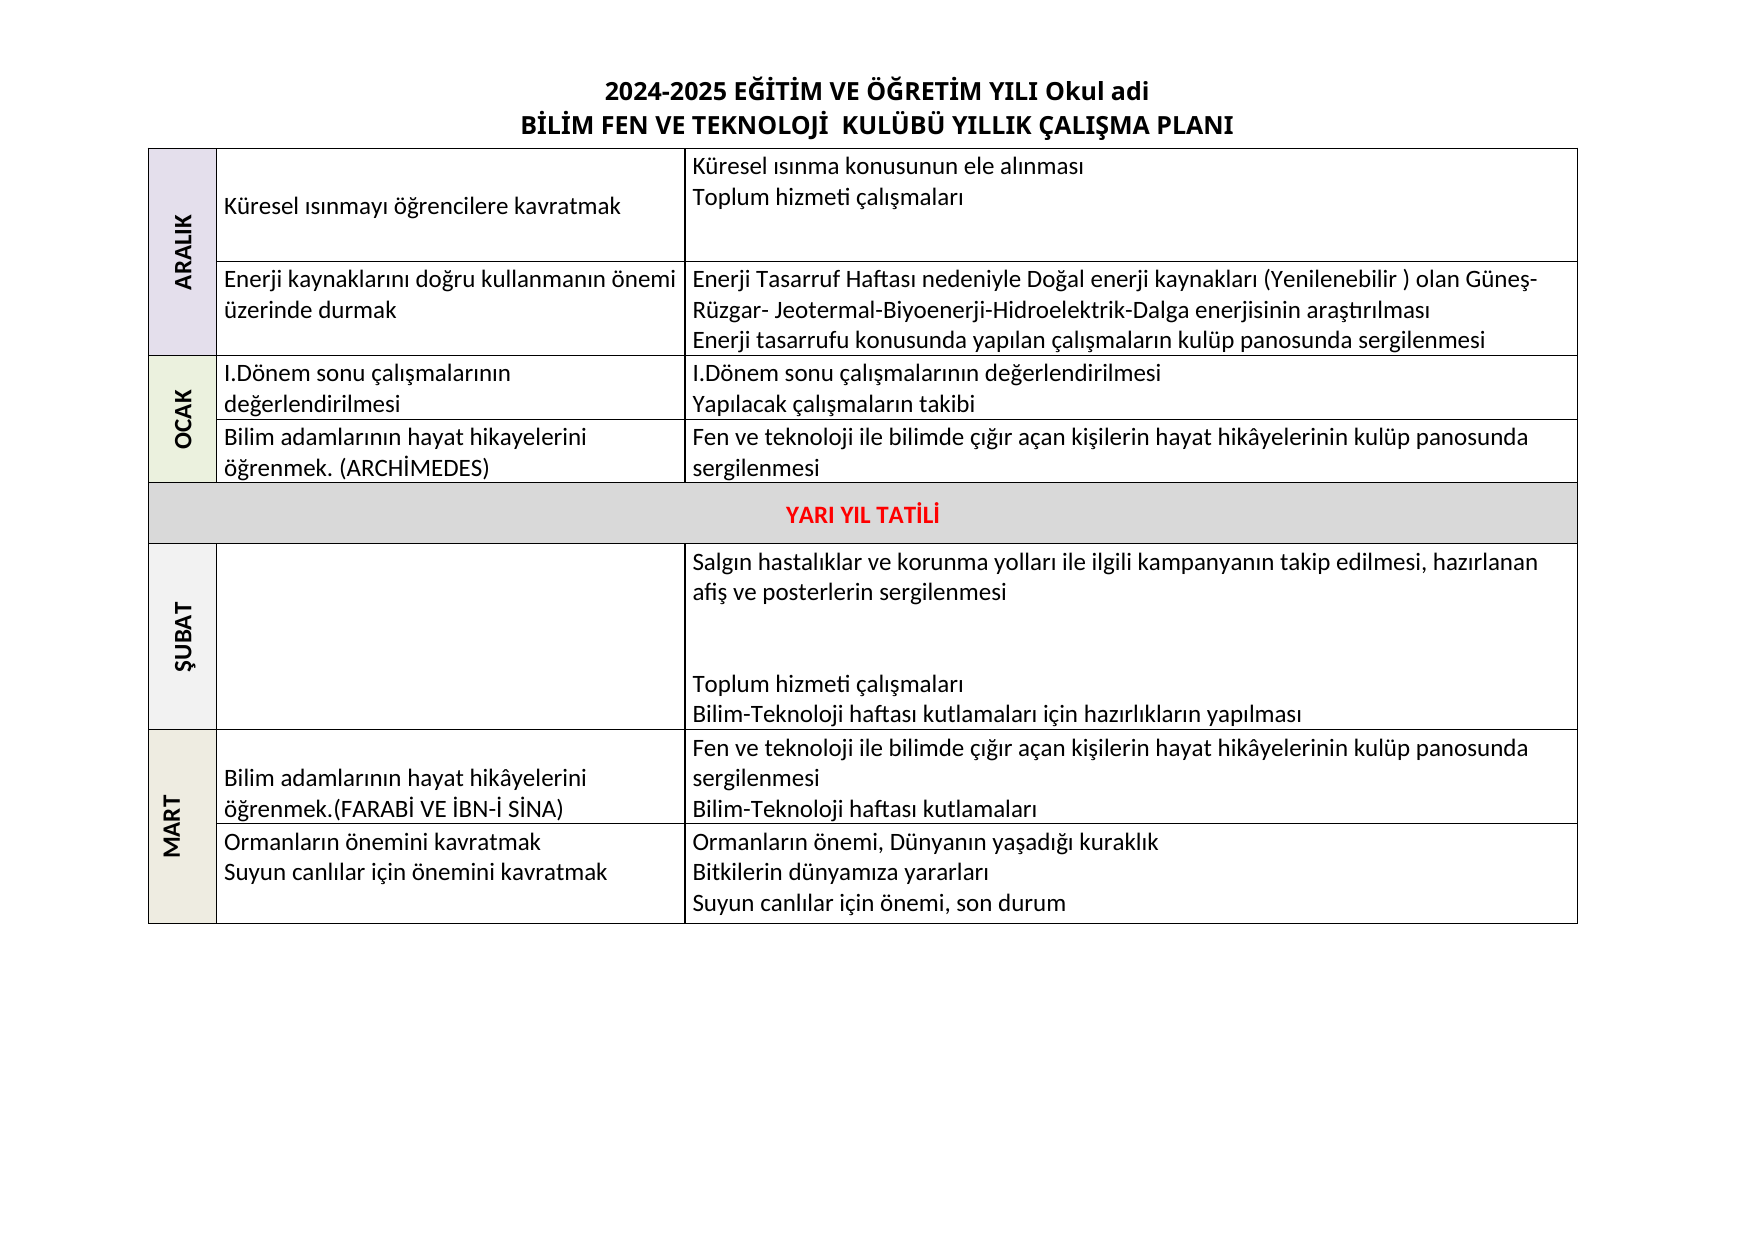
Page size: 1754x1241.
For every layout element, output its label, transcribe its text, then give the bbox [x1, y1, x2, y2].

table_cell OCAK [149, 356, 216, 482]
table_cell I.Dönem sonu çalışmalarının değerlendirilmesi [217, 356, 684, 419]
table_cell Küresel ısınma konusunun ele alınması Toplum hizmeti çalışmaları [686, 149, 1577, 261]
table_cell MART [149, 730, 216, 923]
table_cell Fen ve teknoloji ile bilimde çığır açan kişilerin hayat hikâyelerinin kulüp panosunda sergilenmesi Bilim-Teknoloji haftası kutlamaları [686, 730, 1577, 823]
table_cell Fen ve teknoloji ile bilimde çığır açan kişilerin hayat hikâyelerinin kulüp panosunda sergilenmesi [686, 420, 1577, 482]
table_cell Salgın hastalıklar ve korunma yolları ile ilgili kampanyanın takip edilmesi, hazırlanan afiş ve posterlerin sergilenmesi Toplum hizmeti çalışmaları Bilim-Teknoloji haftası kutlamaları için hazırlıkların yapılması [686, 544, 1577, 729]
table_cell ARALIK [149, 149, 216, 355]
table_cell Ormanların önemini kavratmak Suyun canlılar için önemini kavratmak [217, 824, 684, 923]
table_cell Enerji Tasarruf Haftası nedeniyle Doğal enerji kaynakları (Yenilenebilir ) olan Güneş- Rüzgar- Jeotermal-Biyoenerji-Hidroelektrik-Dalga enerjisinin araştırılması Enerji tasarrufu konusunda yapılan çalışmaların kulüp panosunda sergilenmesi [686, 262, 1577, 355]
table_cell YARI YIL TATİLİ [149, 483, 1577, 543]
table_cell Ormanların önemi, Dünyanın yaşadığı kuraklık Bitkilerin dünyamıza yararları Suyun canlılar için önemi, son durum [686, 824, 1577, 923]
table_cell ŞUBAT [149, 544, 216, 729]
table_cell Bilim adamlarının hayat hikayelerini öğrenmek. (ARCHİMEDES) [217, 420, 684, 482]
table_cell [217, 544, 684, 729]
table_cell Bilim adamlarının hayat hikâyelerini öğrenmek.(FARABİ VE İBN-İ SİNA) [217, 730, 684, 823]
table_cell I.Dönem sonu çalışmalarının değerlendirilmesi Yapılacak çalışmaların takibi [686, 356, 1577, 419]
table_cell Küresel ısınmayı öğrencilere kavratmak [217, 149, 684, 261]
table_cell Enerji kaynaklarını doğru kullanmanın önemi üzerinde durmak [217, 262, 684, 355]
